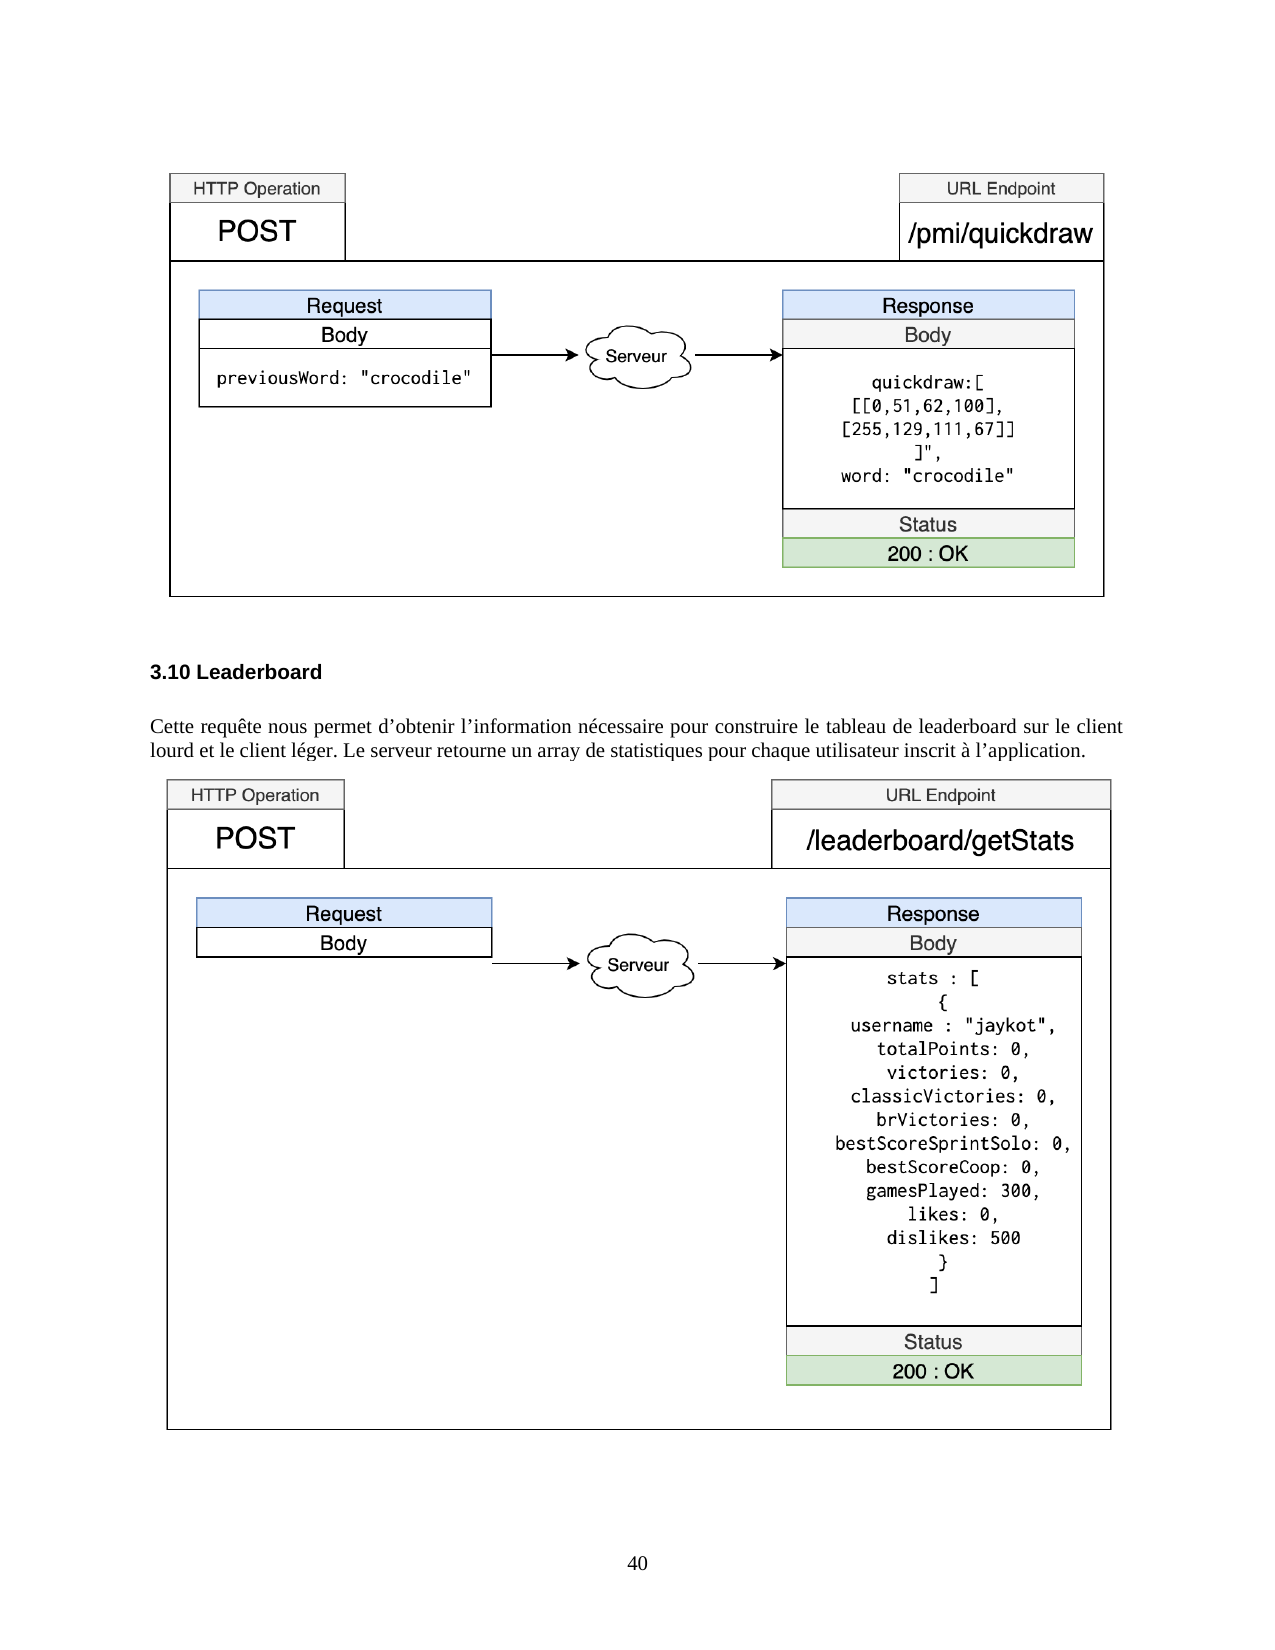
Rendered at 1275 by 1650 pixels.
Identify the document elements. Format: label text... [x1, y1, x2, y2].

picture [150, 150, 1125, 623]
subtitle 3.10 Leaderboard [150, 659, 1125, 683]
text Cette requête nous permet d’obtenir l’information nécessaire pour construire le tableau de leaderboard sur le client lourd et le client léger. Le serveur retourne un array de statistiques pour chaque utilisateur inscrit à l’application. [150, 714, 1125, 761]
picture [150, 761, 1125, 1446]
